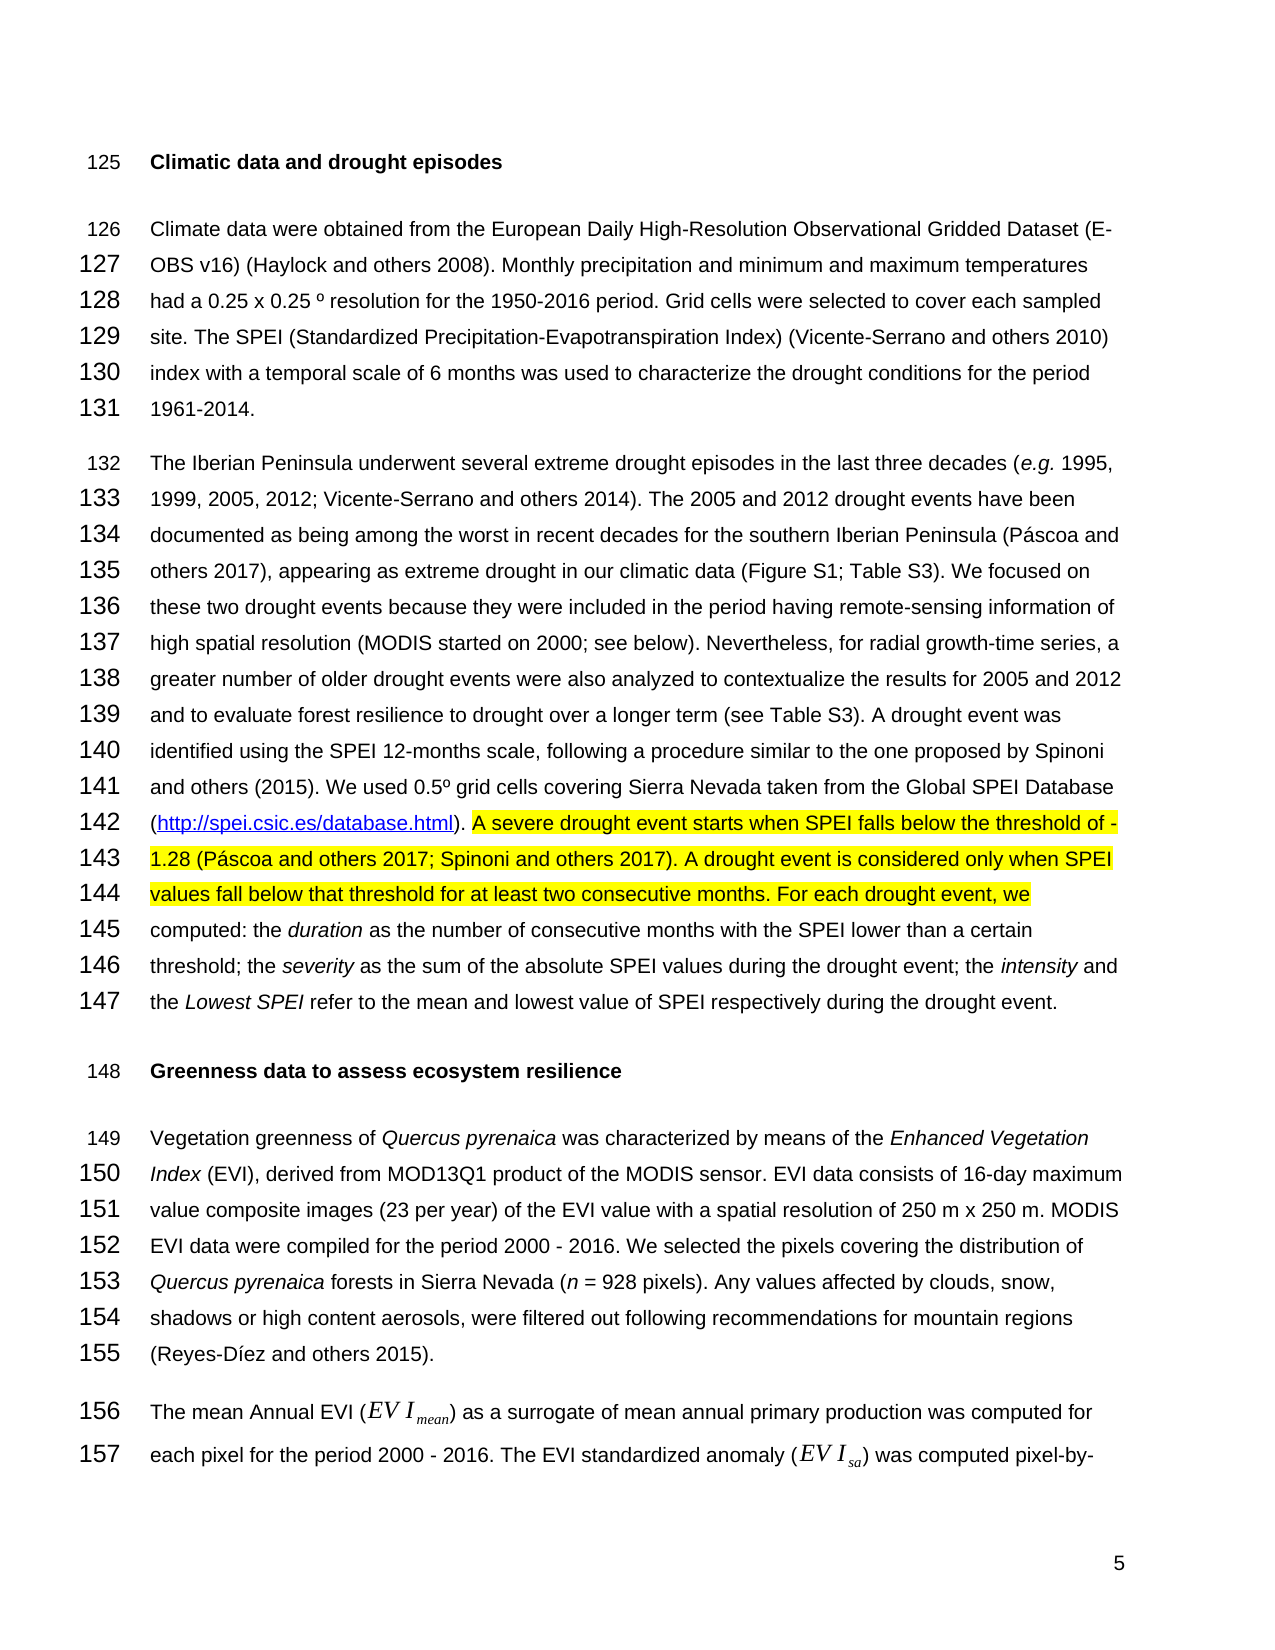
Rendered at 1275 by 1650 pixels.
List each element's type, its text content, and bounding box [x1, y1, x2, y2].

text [150, 1396, 1125, 1471]
subtitle Greenness data to assess ecosystem resilience [150, 1059, 1125, 1083]
text Climate data were obtained from the European Daily High-Resolution Observational Gridded Dataset (E-OBS v16) (Haylock and others 2008). Monthly precipitation and minimum and maximum temperatures had a 0.25 x 0.25 º resolution for the 1950-2016 period. Grid cells were selected to cover each sampled site. The SPEI (Standardized Precipitation-Evapotranspiration Index) (Vicente-Serrano and others 2010) index with a temporal scale of 6 months was used to characterize the drought conditions for the period 1961-2014. [150, 217, 1125, 420]
subtitle Climatic data and drought episodes [150, 150, 1125, 174]
text Vegetation greenness of Quercus pyrenaica was characterized by means of the Enhanced Vegetation Index (EVI), derived from MOD13Q1 product of the MODIS sensor. EVI data consists of 16-day maximum value composite images (23 per year) of the EVI value with a spatial resolution of 250 m x 250 m. MODIS EVI data were compiled for the period 2000 - 2016. We selected the pixels covering the distribution of Quercus pyrenaica forests in Sierra Nevada (n = 928 pixels). Any values affected by clouds, snow, shadows or high content aerosols, were filtered out following recommendations for mountain regions (Reyes-Díez and others 2015). [150, 1126, 1125, 1366]
text The Iberian Peninsula underwent several extreme drought episodes in the last three decades (e.g. 1995, 1999, 2005, 2012; Vicente-Serrano and others 2014). The 2005 and 2012 drought events have been documented as being among the worst in recent decades for the southern Iberian Peninsula (Páscoa and others 2017), appearing as extreme drought in our climatic data (Figure S1; Table S3). We focused on these two drought events because they were included in the period having remote-sensing information of high spatial resolution (MODIS started on 2000; see below). Nevertheless, for radial growth-time series, a greater number of older drought events were also analyzed to contextualize the results for 2005 and 2012 and to evaluate forest resilience to drought over a longer term (see Table S3). A drought event was identified using the SPEI 12-months scale, following a procedure similar to the one proposed by Spinoni and others (2015). We used 0.5º grid cells covering Sierra Nevada taken from the Global SPEI Database (http://spei.csic.es/database.html). A severe drought event starts when SPEI falls below the threshold of -1.28 (Páscoa and others 2017; Spinoni and others 2017). A drought event is considered only when SPEI values fall below that threshold for at least two consecutive months. For each drought event, we computed: the duration as the number of consecutive months with the SPEI lower than a certain threshold; the severity as the sum of the absolute SPEI values during the drought event; the intensity and the Lowest SPEI refer to the mean and lowest value of SPEI respectively during the drought event. [150, 451, 1125, 1014]
